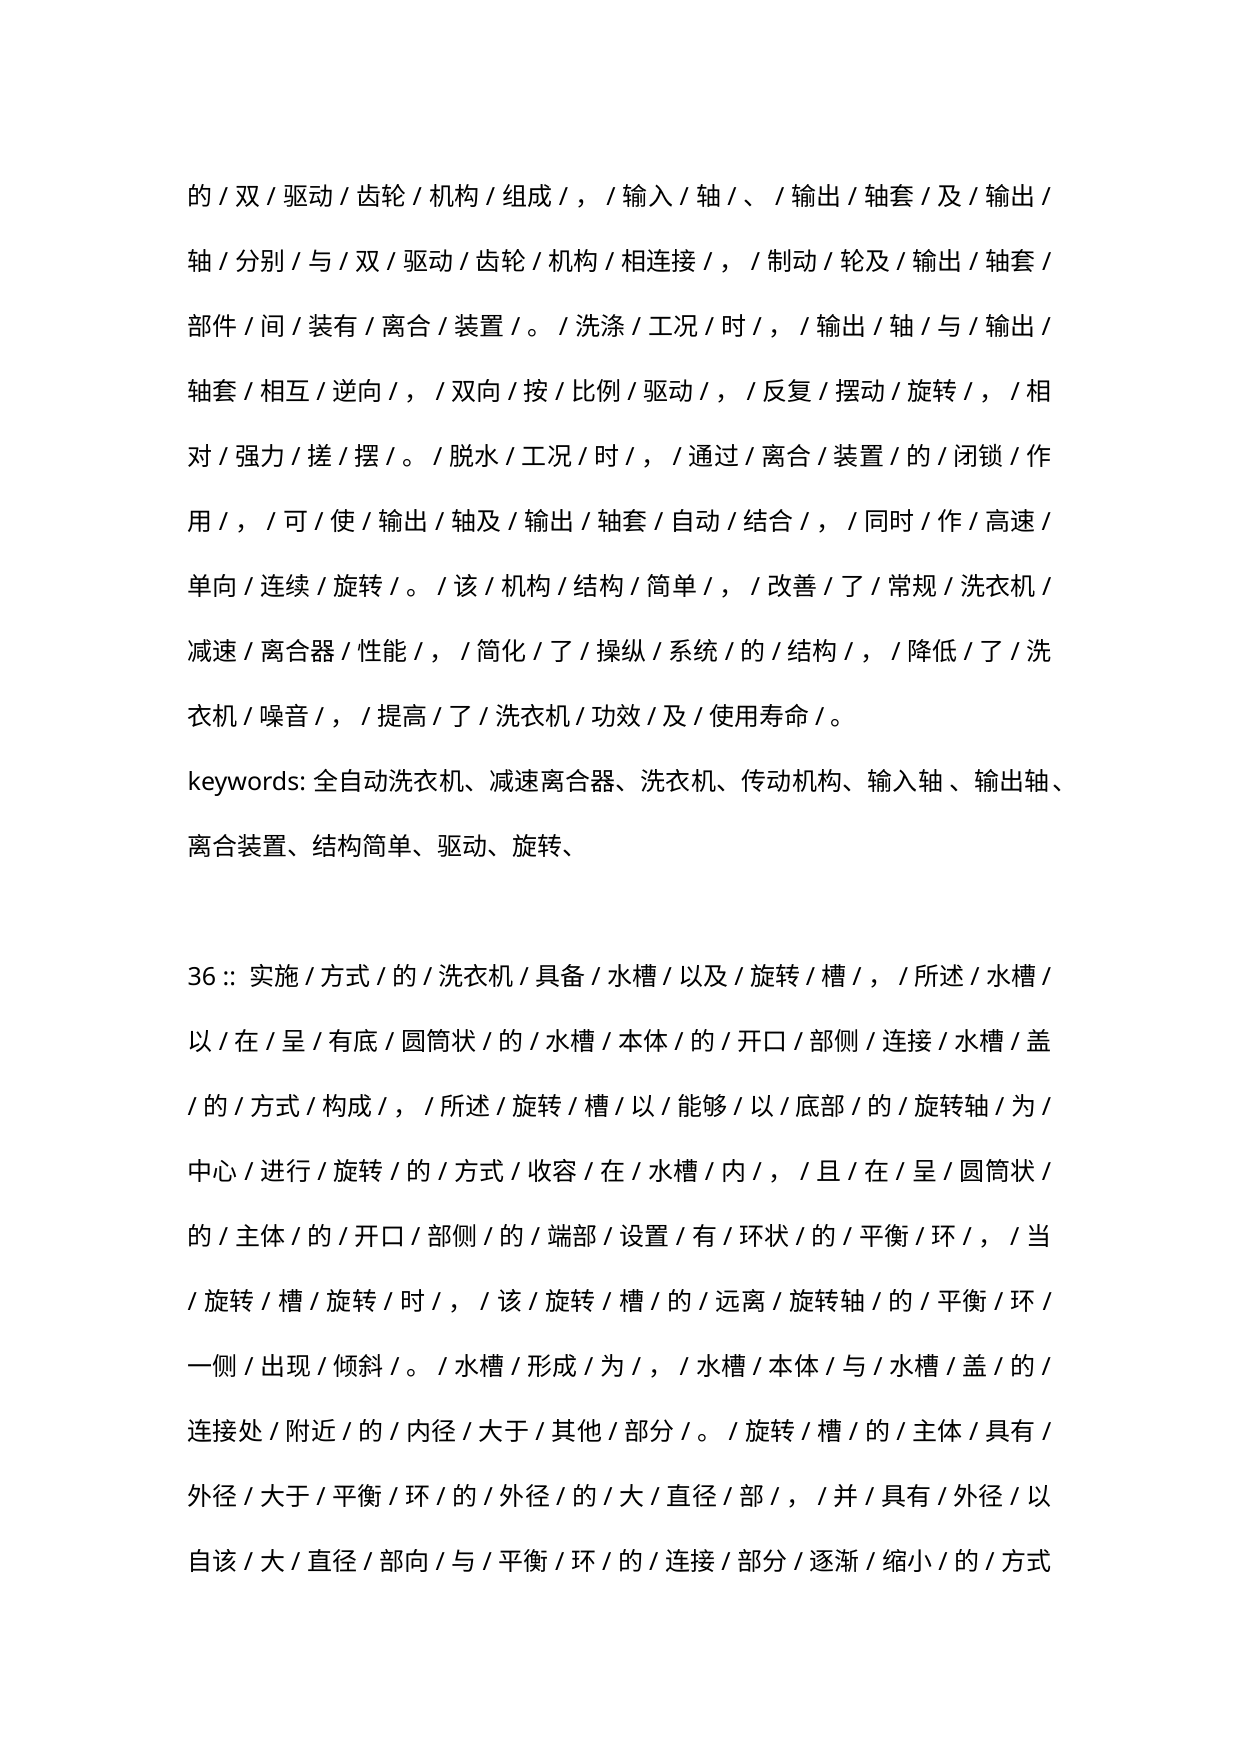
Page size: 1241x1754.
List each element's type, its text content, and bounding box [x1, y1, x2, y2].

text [187, 162, 1053, 747]
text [187, 942, 1053, 1592]
text keywords: 全自动洗衣机、减速离合器、洗衣机、传动机构、输入轴 、输出轴、离合装置、结构简单、驱动、旋转、 [187, 747, 1053, 877]
